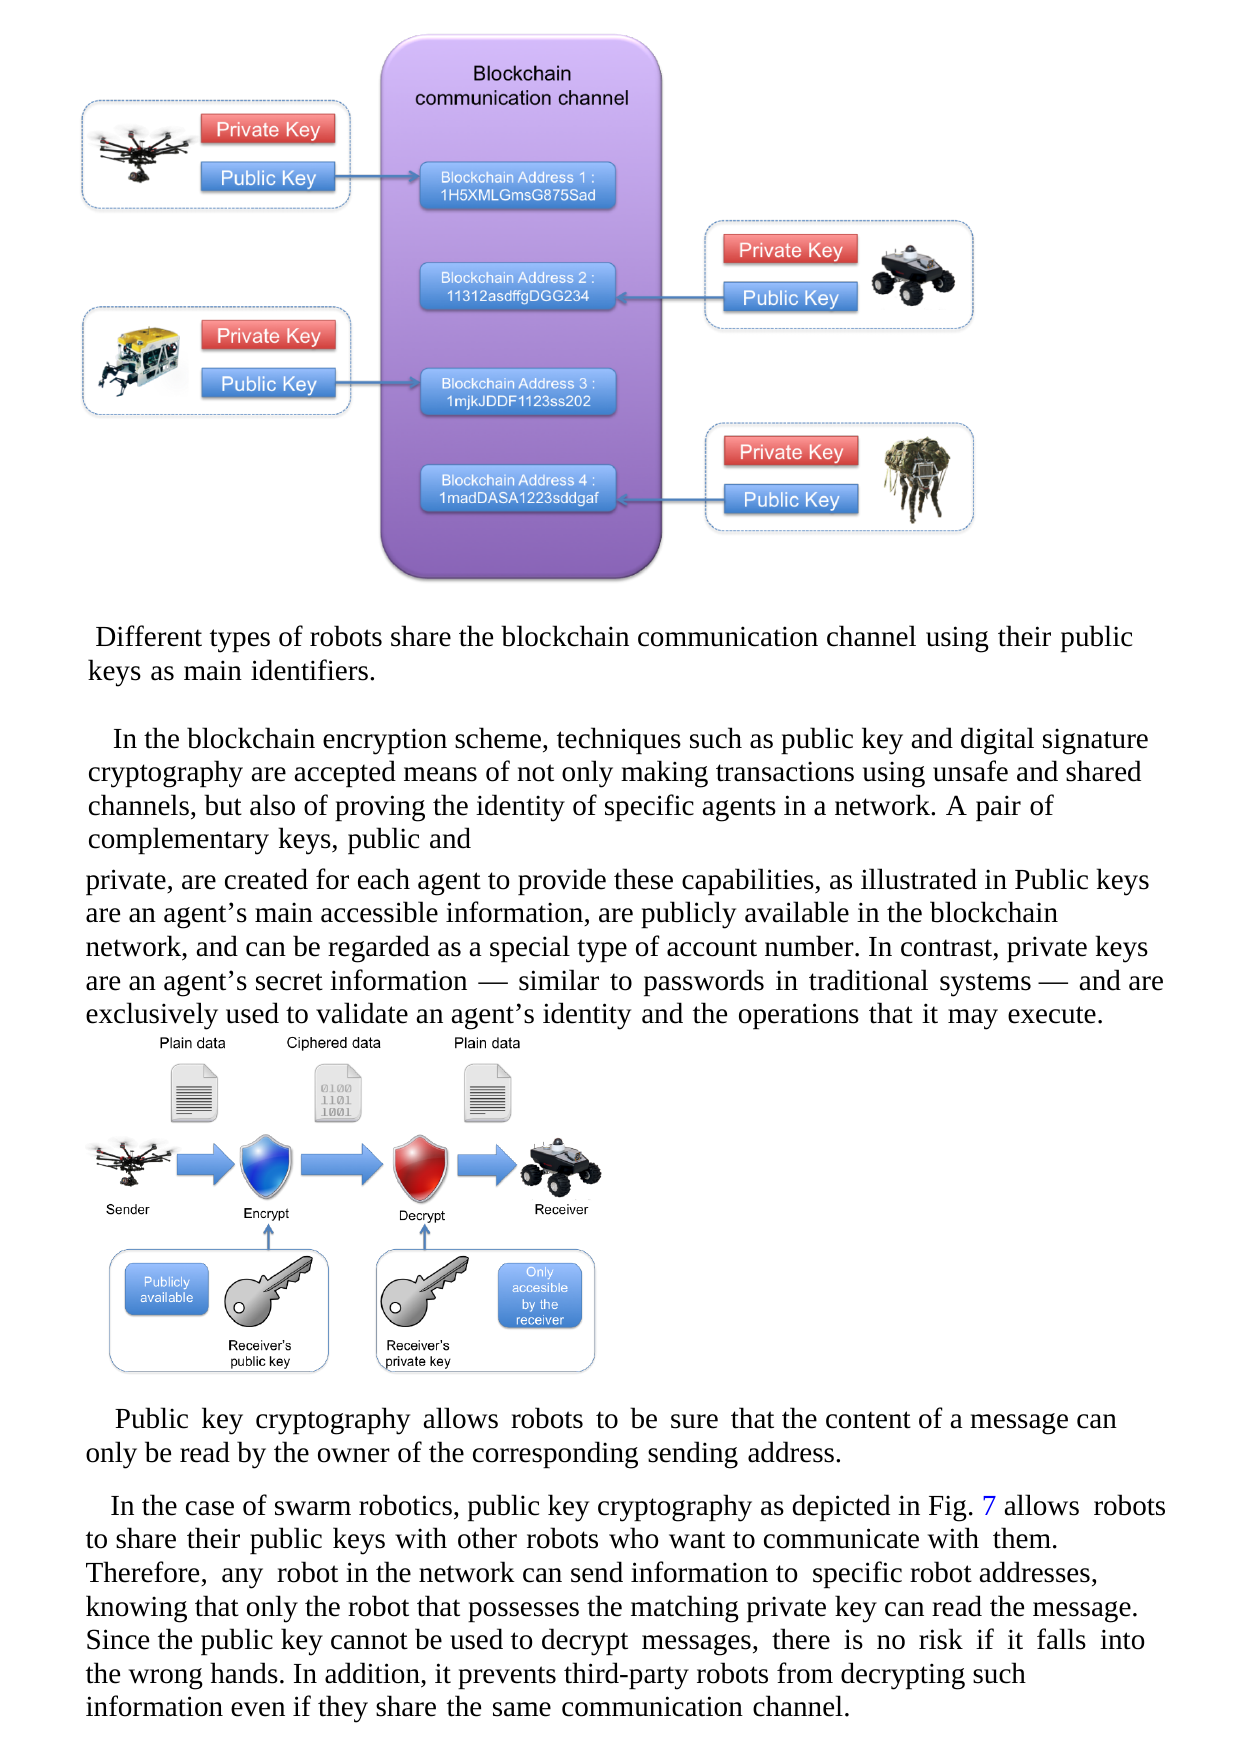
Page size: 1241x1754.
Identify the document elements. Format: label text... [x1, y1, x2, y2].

text In the blockchain encryption scheme, techniques such as public key and digital signature cryptography are accepted means of not only making transactions using unsafe and shared channels, but also of proving the identity of specific agents in a network. A pair of complementary keys, public and [88, 721, 1178, 855]
picture [77, 31, 978, 586]
picture [77, 1029, 612, 1376]
text Public key cryptography allows robots to be sure that the content of a message can only be read by the owner of the corresponding sending address. [85, 1402, 1167, 1469]
text private, are created for each agent to provide these capabilities, as illustrated in Public keys are an agent’s main accessible information, are publicly available in the blockchain network, and can be regarded as a special type of account number. In contrast, private keys are an agent’s secret information — similar to passwords in traditional systems — and are exclusively used to validate an agent’s identity and the operations that it may execute. [85, 862, 1167, 1030]
text Different types of robots share the blockchain communication channel using their public keys as main identifiers. [88, 619, 1178, 686]
text In the case of swarm robotics, public key cryptography as depicted in Fig. 7 allows robots to share their public keys with other robots who want to communicate with them. Therefore, any robot in the network can send information to specific robot addresses, knowing that only the robot that possesses the matching private key can read the message. Since the public key cannot be used to decrypt messages, there is no risk if it falls into the wrong hands. In addition, it prevents third-party robots from decrypting such information even if they share the same communication channel. [85, 1488, 1167, 1723]
